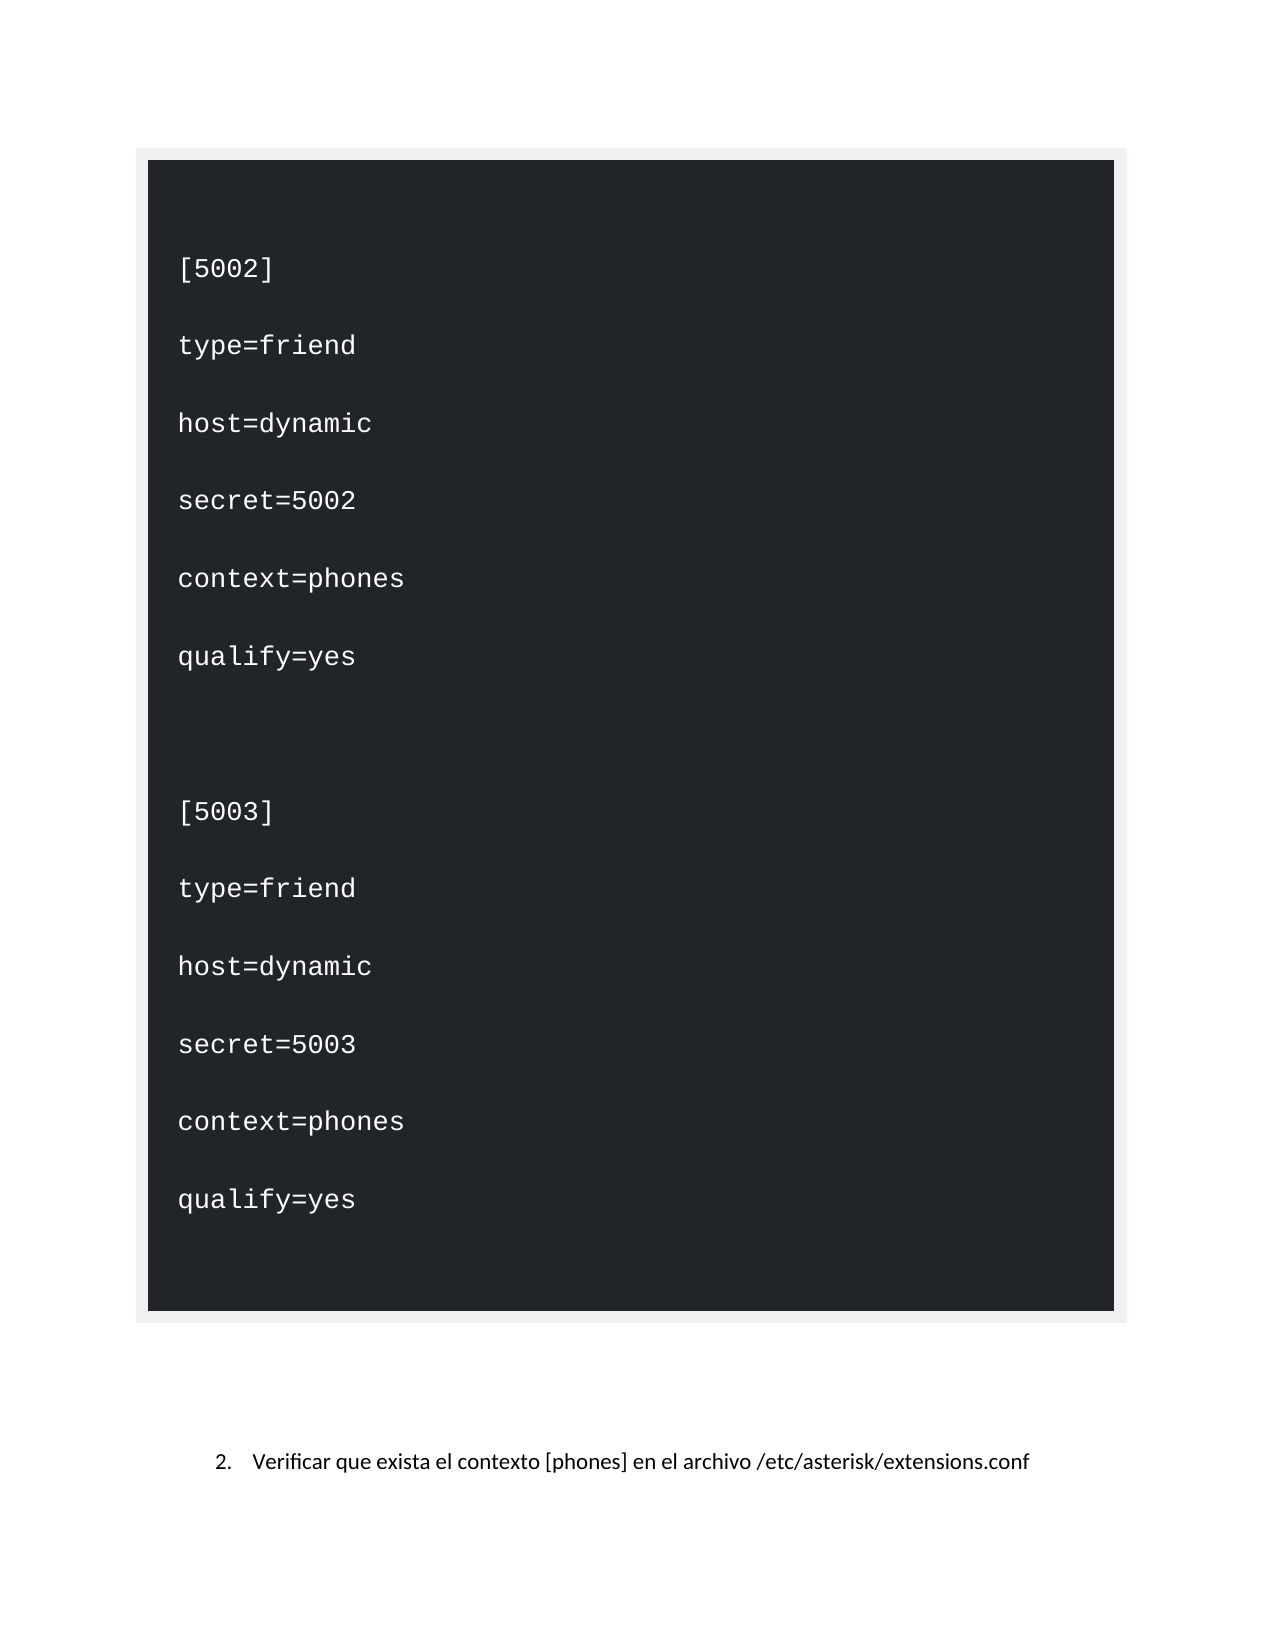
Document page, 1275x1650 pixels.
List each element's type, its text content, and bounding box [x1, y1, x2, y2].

text secret=5003 [148, 1001, 1114, 1061]
text [5002] [148, 225, 1114, 285]
text host=dynamic [148, 924, 1114, 983]
text context=phones [148, 536, 1114, 596]
text secret=5002 [148, 458, 1114, 518]
text context=phones [148, 1079, 1114, 1139]
text qualify=yes [148, 1156, 1114, 1216]
text type=friend [148, 846, 1114, 906]
text [5003] [148, 768, 1114, 828]
list Verificar que exista el contexto [phones] en el archivo /etc/asterisk/extensions.conf [215, 1447, 1098, 1475]
text type=friend [148, 303, 1114, 363]
text host=dynamic [148, 380, 1114, 440]
text qualify=yes [148, 613, 1114, 673]
